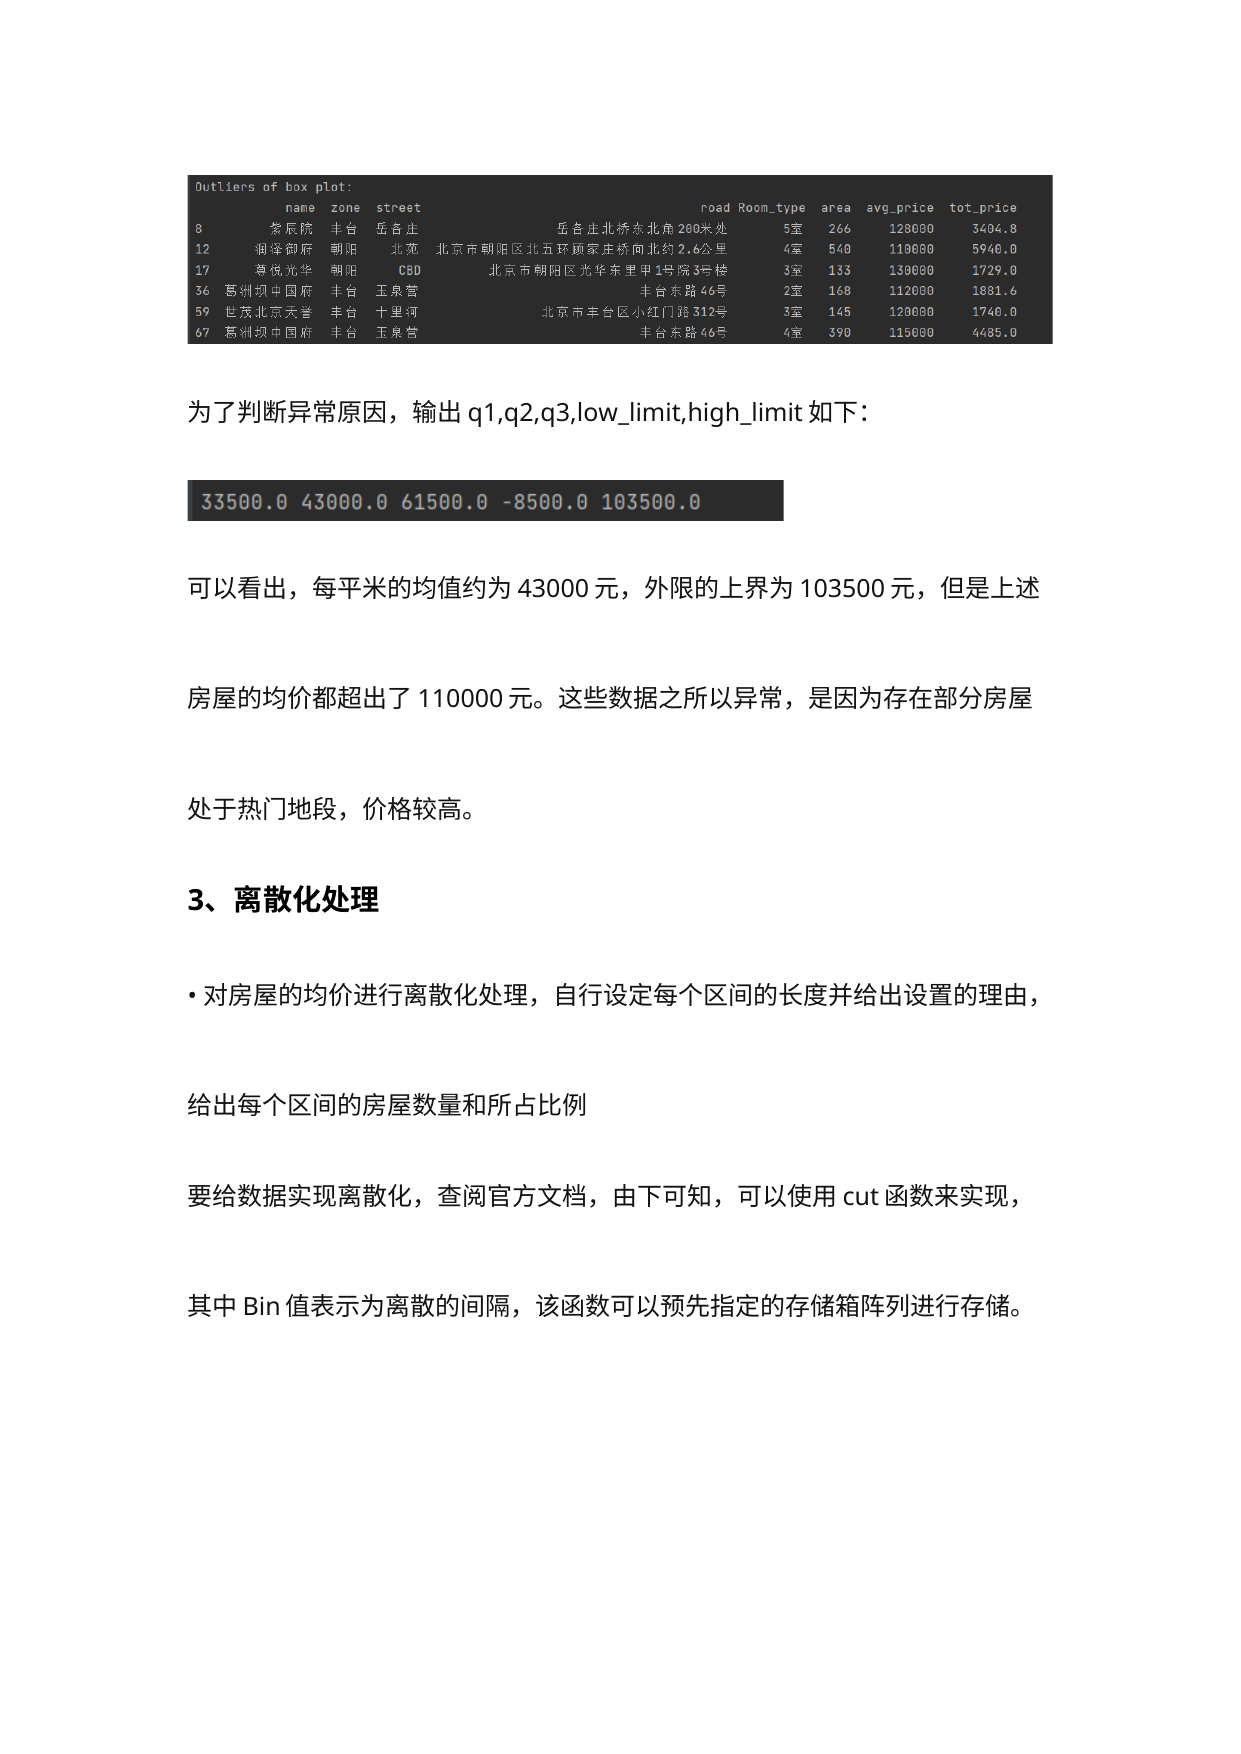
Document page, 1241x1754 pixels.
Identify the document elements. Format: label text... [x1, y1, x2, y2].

picture [187, 480, 784, 521]
text 为了判断异常原因，输出q1,q2,q3,low_limit,high_limit如下： [187, 378, 1053, 443]
text • 对房屋的均价进行离散化处理，自行设定每个区间的长度并给出设置的理由，给出每个区间的房屋数量和所占比例 [187, 961, 1053, 1136]
subtitle 离散化处理 [187, 865, 1053, 930]
picture [187, 175, 1053, 344]
text 要给数据实现离散化，查阅官方文档，由下可知，可以使用cut函数来实现，其中Bin值表示为离散的间隔，该函数可以预先指定的存储箱阵列进行存储。 [187, 1162, 1053, 1337]
text 可以看出，每平米的均值约为43000元，外限的上界为103500元，但是上述房屋的均价都超出了110000元。这些数据之所以异常，是因为存在部分房屋处于热门地段，价格较高。 [187, 554, 1053, 840]
